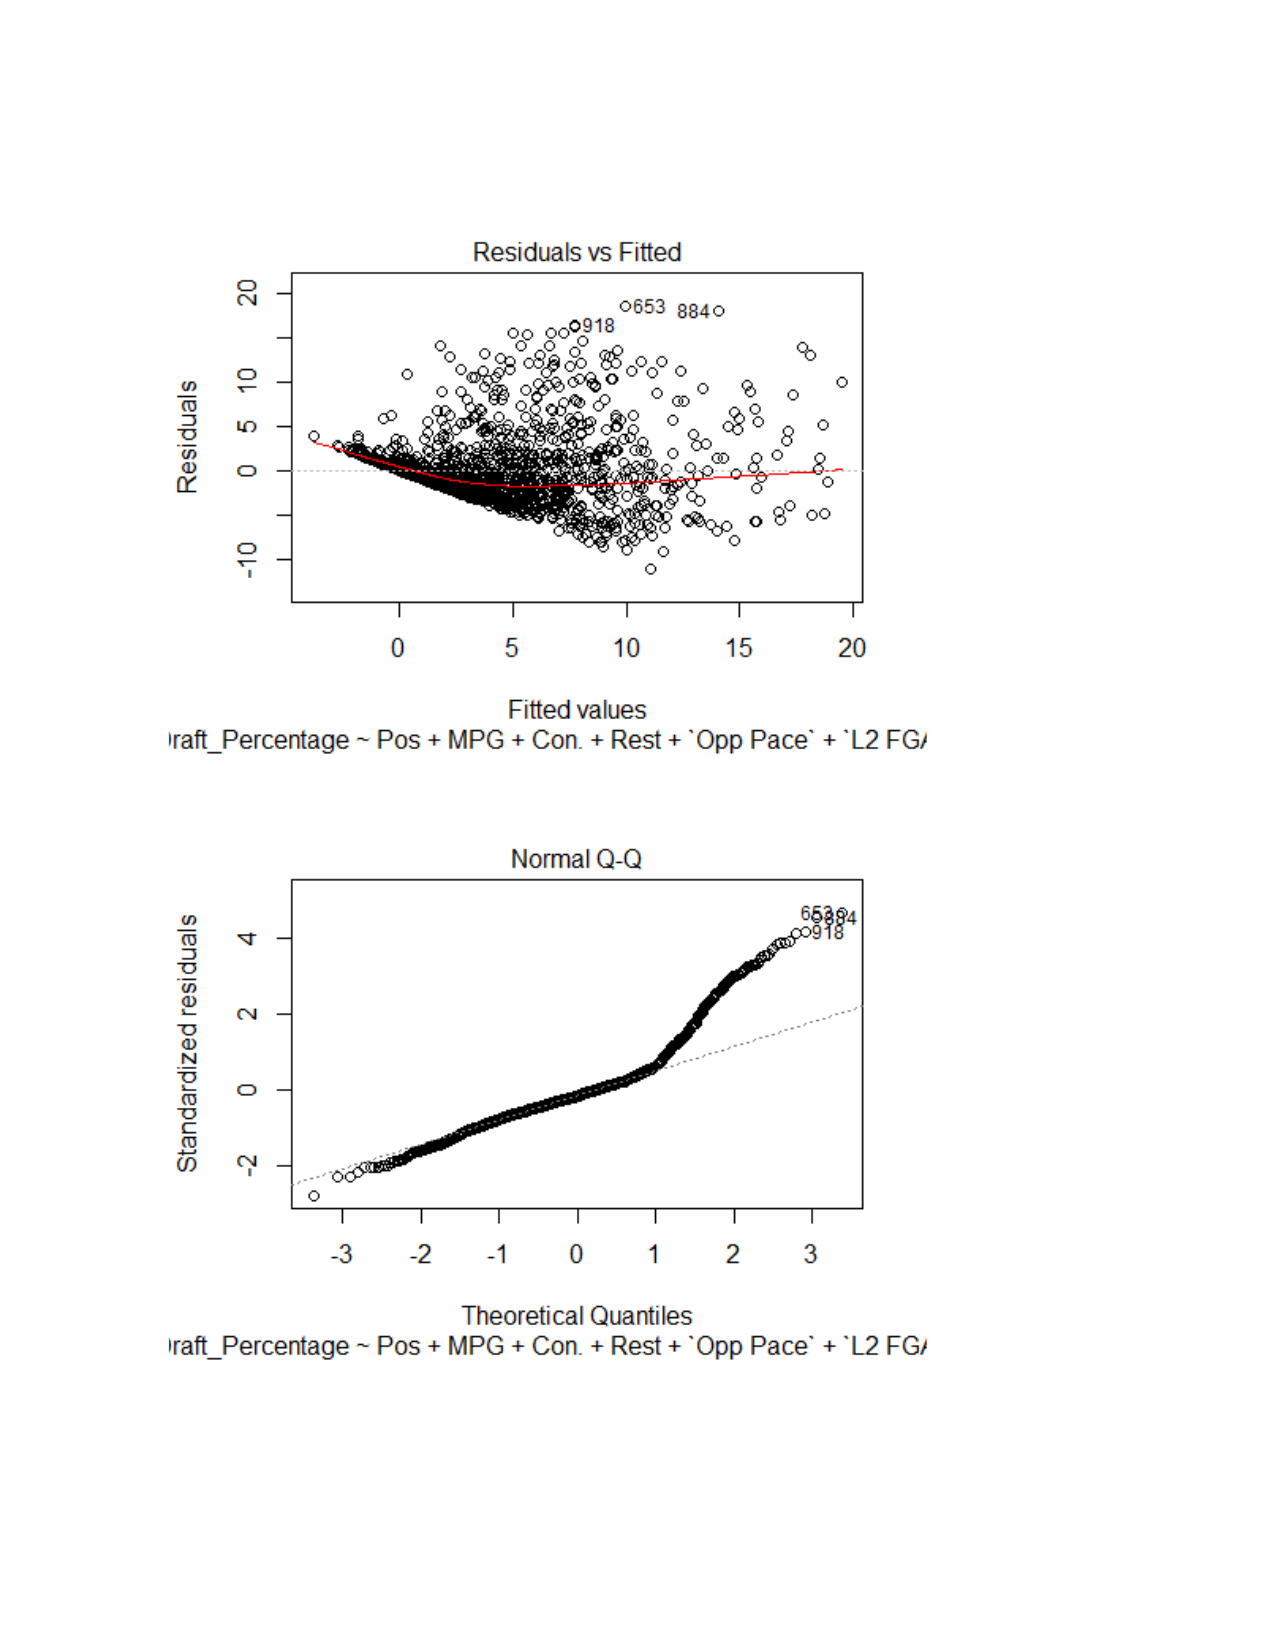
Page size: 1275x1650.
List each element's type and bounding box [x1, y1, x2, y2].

picture [168, 150, 927, 1363]
